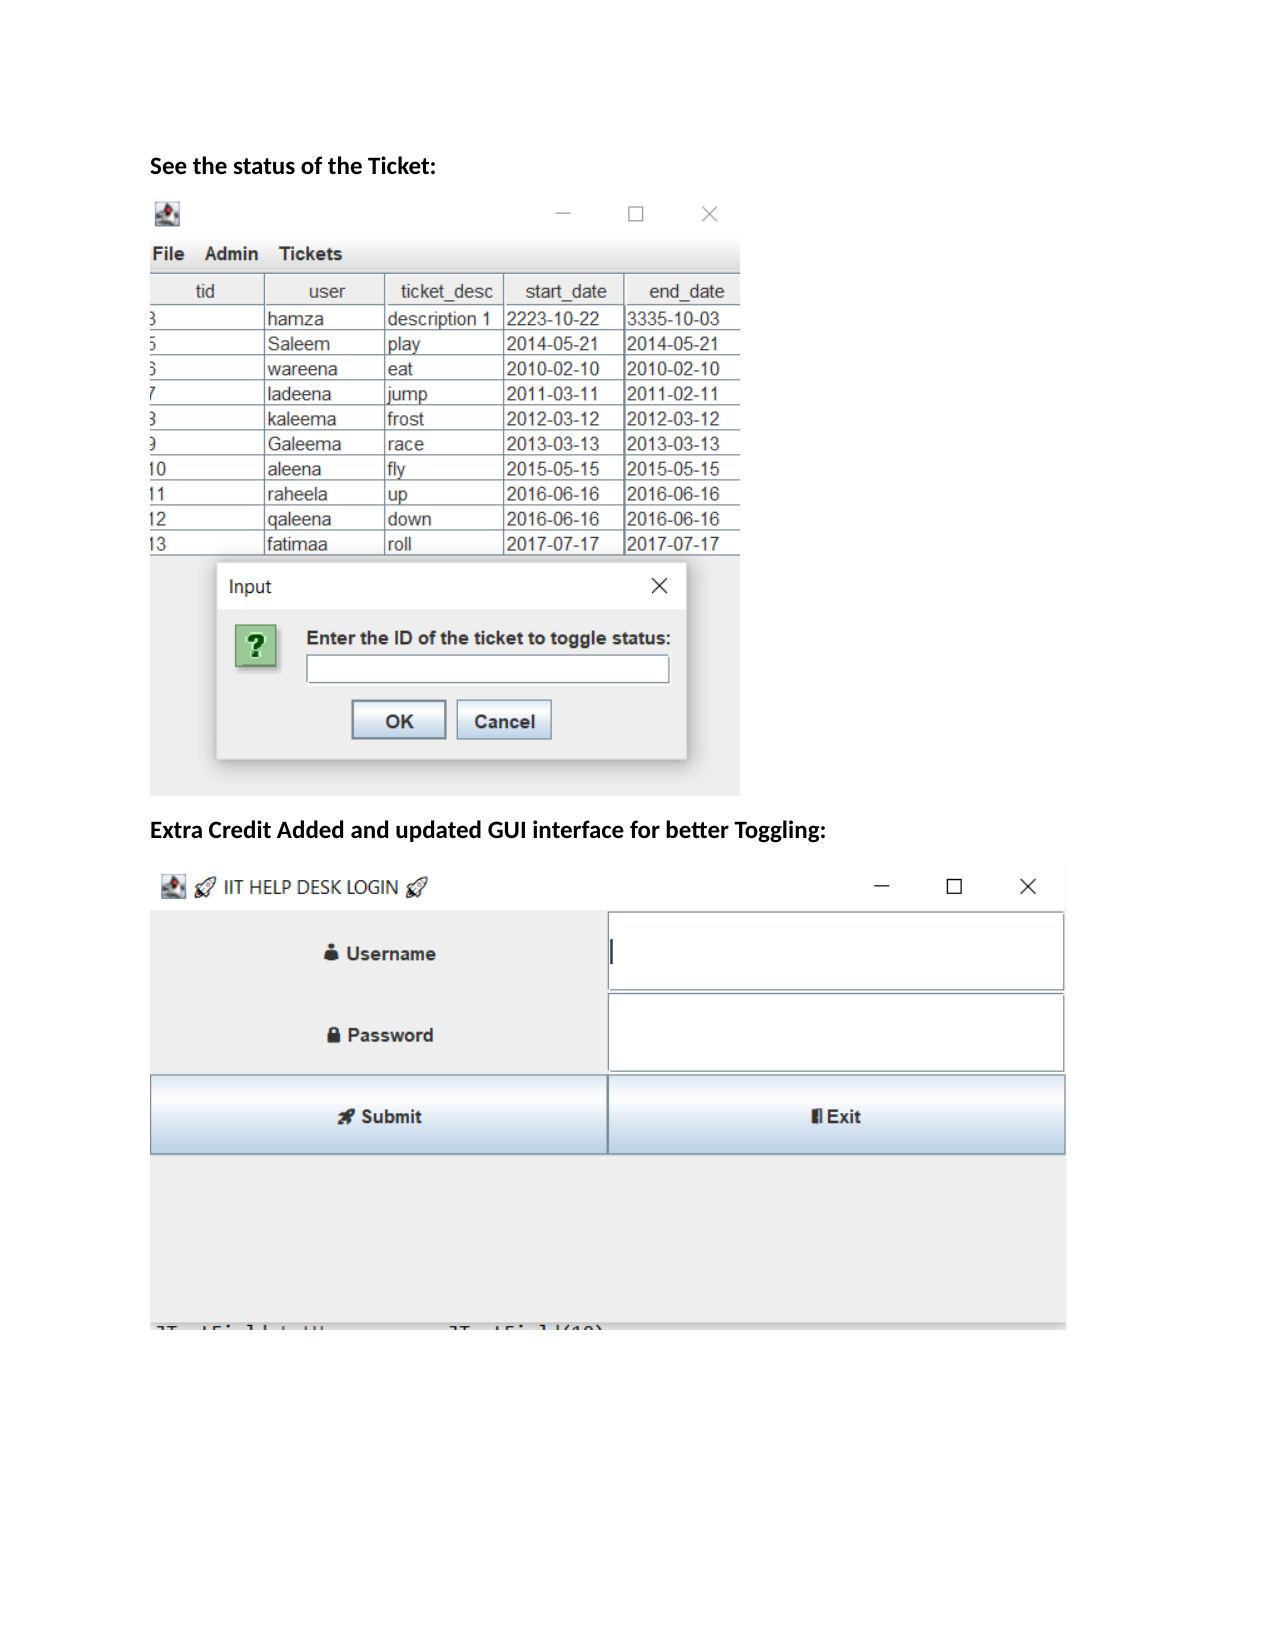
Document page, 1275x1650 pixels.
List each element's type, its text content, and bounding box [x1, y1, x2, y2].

text See the status of the Ticket: [150, 150, 1125, 181]
picture [150, 864, 1067, 1330]
text Extra Credit Added and updated GUI interface for better Toggling: [150, 815, 1125, 845]
picture [150, 199, 740, 796]
